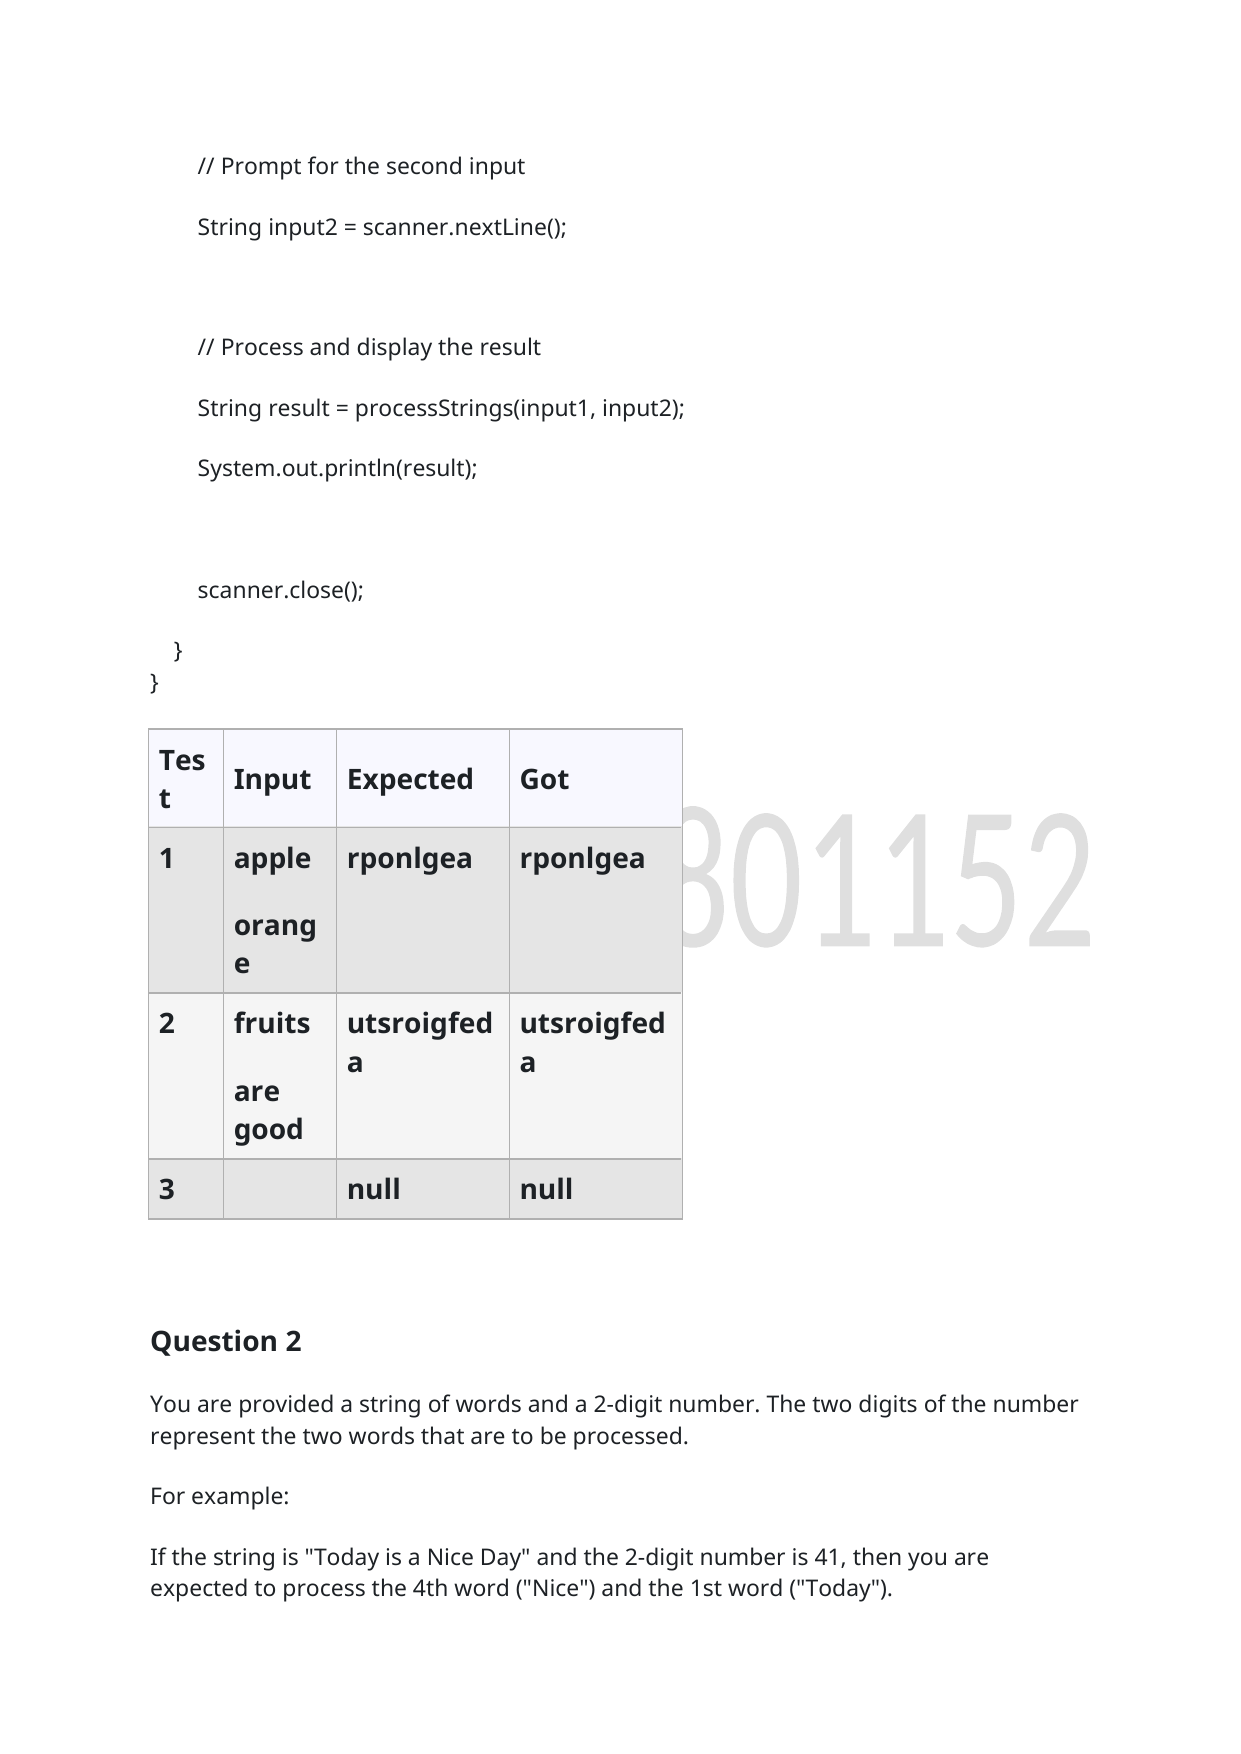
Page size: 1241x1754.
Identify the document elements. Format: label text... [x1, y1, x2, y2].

table_header Input [224, 730, 336, 826]
subtitle String result = processStrings(input1, input2); [150, 392, 1090, 423]
table_cell [224, 1160, 336, 1218]
table_cell 1 [149, 828, 223, 992]
table_cell null [337, 1160, 509, 1218]
subtitle String input2 = scanner.nextLine(); [150, 210, 1090, 242]
table_header Got [510, 730, 682, 826]
subtitle // Process and display the result [150, 331, 1090, 362]
table_cell utsroigfeda [337, 994, 509, 1158]
table_cell rponlgea [337, 828, 509, 992]
subtitle You are provided a string of words and a 2-digit number. The two digits of the number represent the two words that are to be processed. [150, 1388, 1090, 1451]
table_cell fruits are good [224, 994, 336, 1158]
subtitle } [150, 666, 1090, 697]
table_cell apple orange [224, 828, 336, 992]
subtitle scanner.close(); [150, 574, 1090, 605]
subtitle System.out.println(result); [150, 452, 1090, 483]
table_cell null [510, 1158, 682, 1218]
subtitle If the string is "Today is a Nice Day" and the 2-digit number is 41, then you are expected to process the 4th word ("Nice") and the 1st word ("Today"). [150, 1541, 1090, 1603]
table_header Test [149, 730, 223, 826]
subtitle } [150, 634, 1090, 666]
table_cell 3 [149, 1160, 223, 1218]
subtitle For example: [150, 1480, 1090, 1511]
table_cell 2 [149, 994, 223, 1158]
subtitle Question 2 [150, 1321, 1090, 1359]
table_cell utsroigfeda [510, 992, 682, 1158]
table_header Expected [337, 730, 509, 826]
table_cell rponlgea [510, 826, 682, 992]
subtitle // Prompt for the second input [150, 150, 1090, 181]
